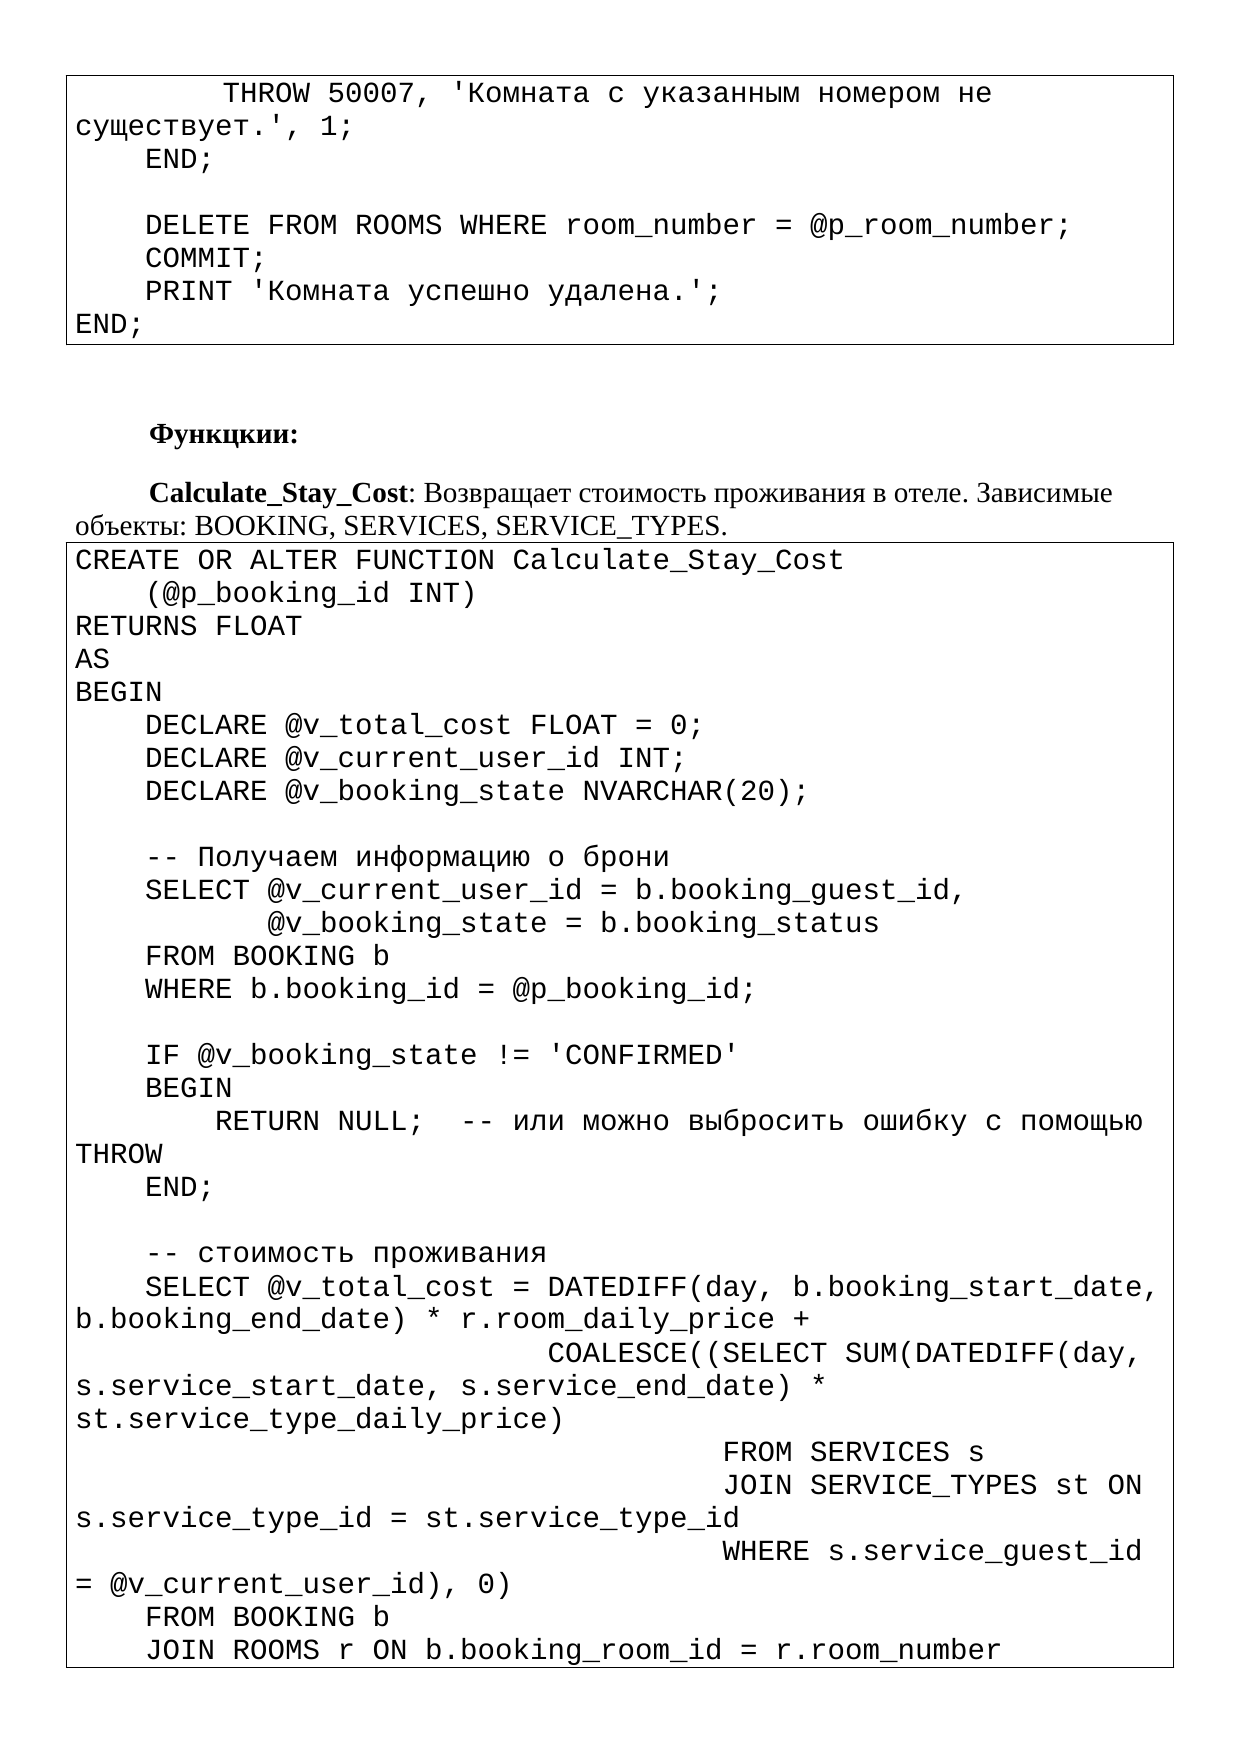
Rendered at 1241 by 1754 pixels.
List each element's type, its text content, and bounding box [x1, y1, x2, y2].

text -- стоимость проживания [75, 1239, 1165, 1272]
text PRINT 'Комната успешно удалена.'; [75, 276, 1165, 306]
text FROM BOOKING b [75, 941, 1165, 974]
text RETURN NULL; -- или можно выбросить ошибку с помощью THROW [75, 1107, 1165, 1173]
text END; [67, 306, 1173, 344]
text SELECT @v_current_user_id = b.booking_guest_id, [75, 875, 1165, 908]
text FROM BOOKING b [75, 1602, 1165, 1635]
text THROW 50007, 'Комната с указанным номером не существует.', 1; [67, 76, 1173, 144]
text @v_booking_state = b.booking_status [75, 908, 1165, 941]
text IF @v_booking_state != 'CONFIRMED' [75, 1041, 1165, 1073]
text DELETE FROM ROOMS WHERE room_number = @p_room_number; [75, 210, 1165, 243]
text WHERE b.booking_id = @p_booking_id; [75, 974, 1165, 1007]
text DECLARE @v_total_cost FLOAT = 0; [75, 710, 1165, 743]
text FROM SERVICES s [75, 1437, 1165, 1470]
text DECLARE @v_booking_state NVARCHAR(20); [75, 776, 1165, 809]
text END; [75, 1173, 1165, 1206]
text Функцкии: [75, 416, 1165, 450]
text JOIN SERVICE_TYPES st ON s.service_type_id = st.service_type_id [75, 1470, 1165, 1536]
text WHERE s.service_guest_id = @v_current_user_id), 0) [75, 1536, 1165, 1602]
text BEGIN [75, 1073, 1165, 1107]
text AS [75, 644, 1165, 677]
text Calculate_Stay_Cost: Возвращает стоимость проживания в отеле. Зависимые объекты: BOOKING, SERVICES, SERVICE_TYPES. [75, 475, 1165, 542]
text JOIN ROOMS r ON b.booking_room_id = r.room_number [75, 1635, 1165, 1667]
text CREATE OR ALTER FUNCTION Calculate_Stay_Cost [67, 543, 1173, 578]
text BEGIN [75, 677, 1165, 710]
text (@p_booking_id INT) [75, 578, 1165, 611]
text COMMIT; [75, 243, 1165, 276]
text RETURNS FLOAT [75, 611, 1165, 644]
text END; [75, 144, 1165, 177]
text COALESCE((SELECT SUM(DATEDIFF(day, s.service_start_date, s.service_end_date) * st.service_type_daily_price) [75, 1338, 1165, 1437]
text SELECT @v_total_cost = DATEDIFF(day, b.booking_start_date, b.booking_end_date) * r.room_daily_price + [75, 1272, 1165, 1338]
text -- Получаем информацию о брони [75, 842, 1165, 875]
text DECLARE @v_current_user_id INT; [75, 743, 1165, 776]
